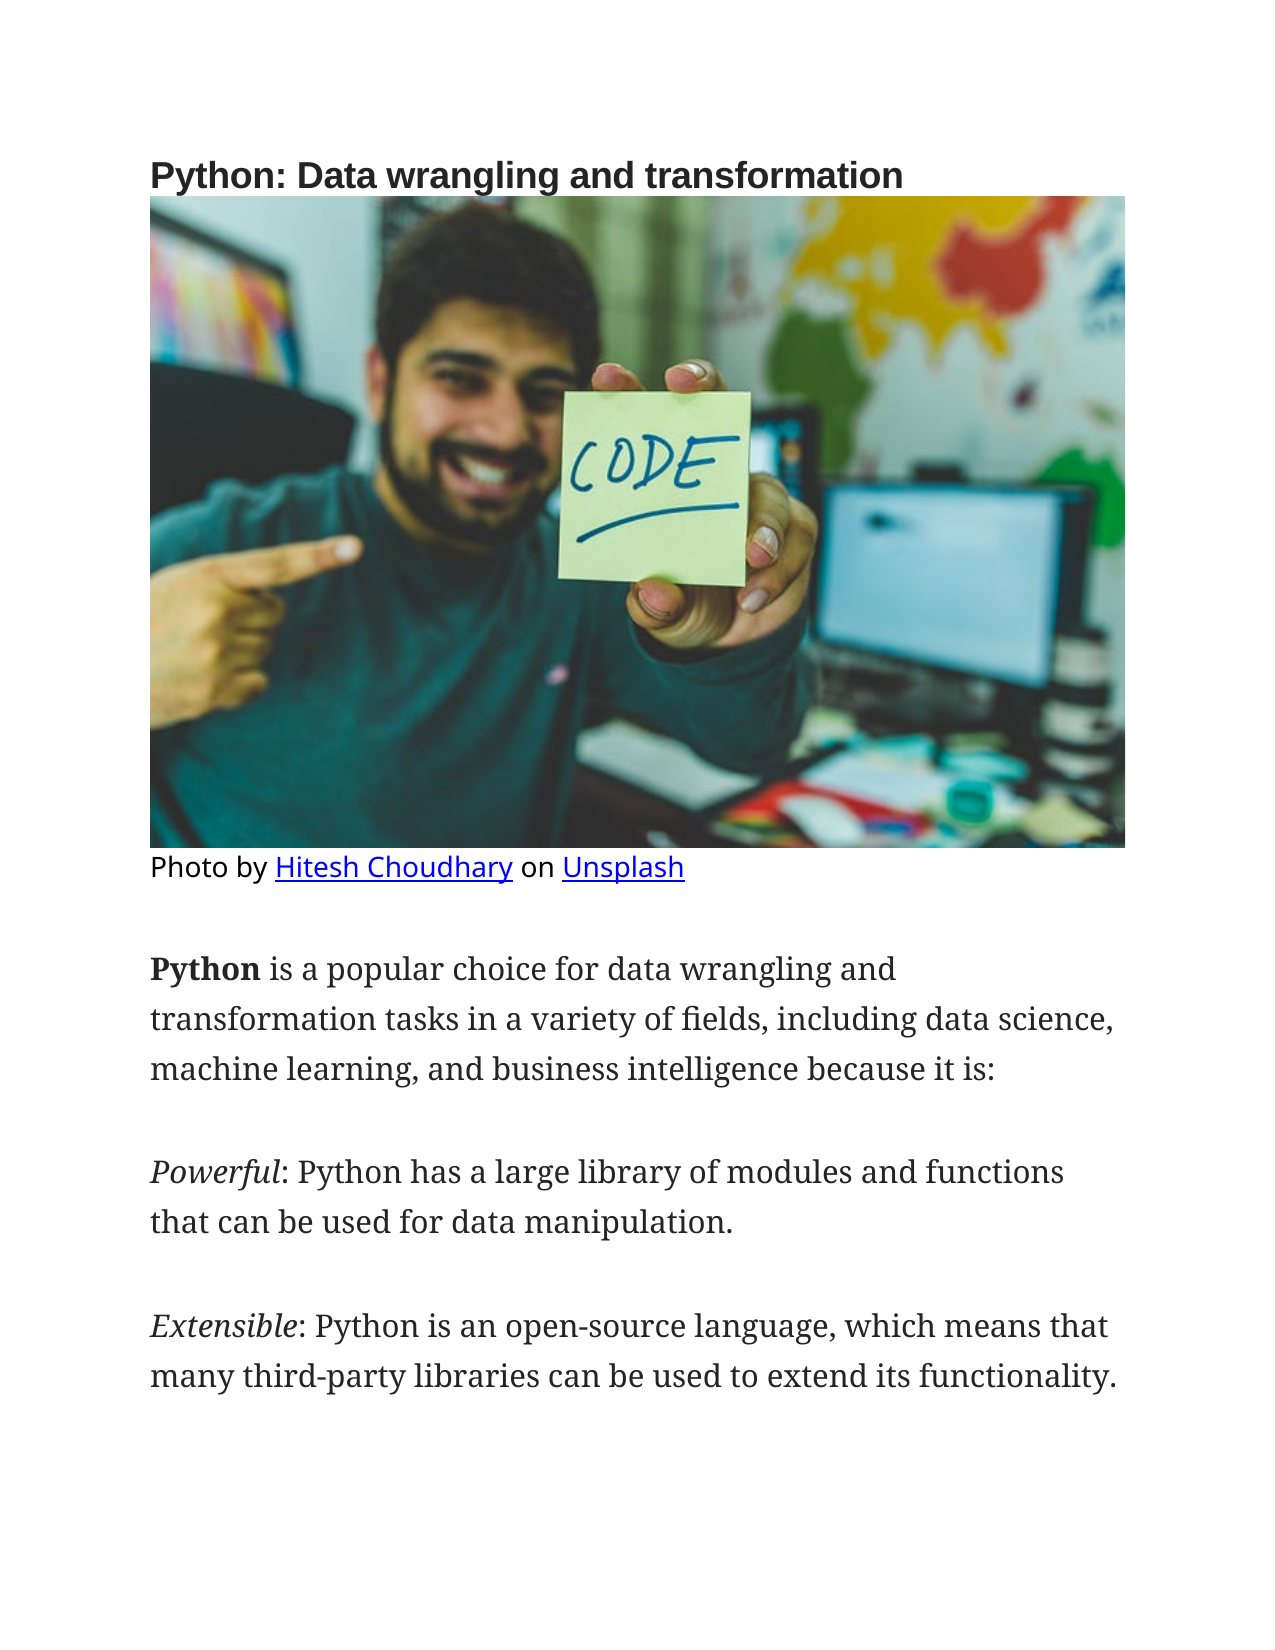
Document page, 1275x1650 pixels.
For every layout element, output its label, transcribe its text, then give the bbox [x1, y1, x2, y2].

text Photo by Hitesh Choudhary on Unsplash [150, 848, 1125, 886]
text Extensible: Python is an open-source language, which means that many third-party libraries can be used to extend its functionality. [150, 1296, 1125, 1396]
text Python is a popular choice for data wrangling and transformation tasks in a variety of fields, including data science, machine learning, and business intelligence because it is: [150, 939, 1125, 1089]
text Powerful: Python has a large library of modules and functions that can be used for data manipulation. [150, 1143, 1125, 1243]
picture [150, 196, 1125, 848]
text Python: Data wrangling and transformation [150, 150, 1125, 196]
